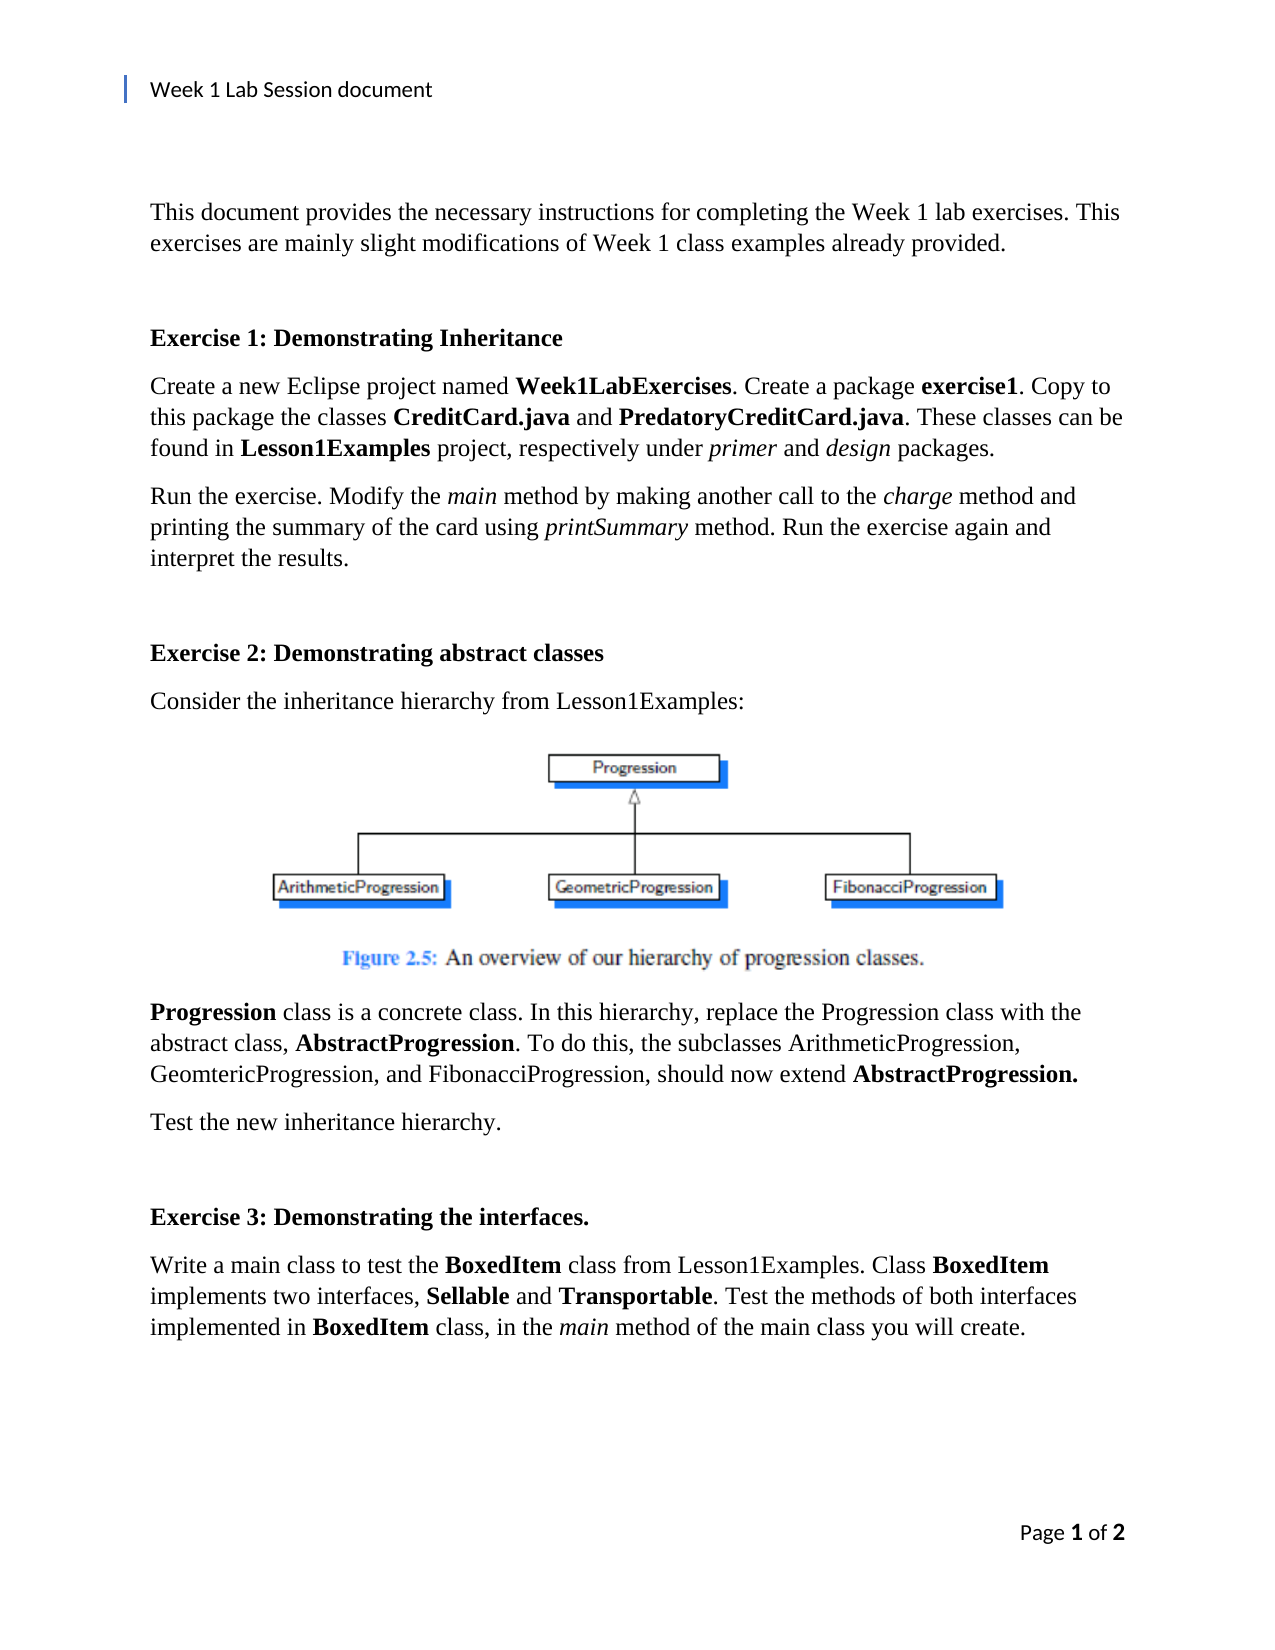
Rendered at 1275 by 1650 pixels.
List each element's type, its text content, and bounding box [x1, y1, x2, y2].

text Create a new Eclipse project named Week1LabExercises. Create a package exercise1. Copy to this package the classes CreditCard.java and PredatoryCreditCard.java. These classes can be found in Lesson1Examples project, respectively under primer and design packages. [150, 371, 1125, 462]
text Test the new inheritance hierarchy. [150, 1107, 1125, 1136]
picture [266, 733, 1009, 979]
text Exercise 2: Demonstrating abstract classes [150, 638, 1125, 667]
text Write a main class to test the BoxedItem class from Lesson1Examples. Class BoxedItem implements two interfaces, Sellable and Transportable. Test the methods of both interfaces implemented in BoxedItem class, in the main method of the main class you will create. [150, 1250, 1125, 1341]
text This document provides the necessary instructions for completing the Week 1 lab exercises. This exercises are mainly slight modifications of Week 1 class examples already provided. [150, 197, 1125, 257]
text Exercise 3: Demonstrating the interfaces. [150, 1202, 1125, 1231]
text Run the exercise. Modify the main method by making another call to the charge method and printing the summary of the card using printSummary method. Run the exercise again and interpret the results. [150, 481, 1125, 572]
text Exercise 1: Demonstrating Inheritance [150, 323, 1125, 352]
text Consider the inheritance hierarchy from Lesson1Examples: [150, 686, 1125, 715]
text Progression class is a concrete class. In this hierarchy, replace the Progression class with the abstract class, AbstractProgression. To do this, the subclasses ArithmeticProgression, GeomtericProgression, and FibonacciProgression, should now extend AbstractProgression. [150, 997, 1125, 1088]
